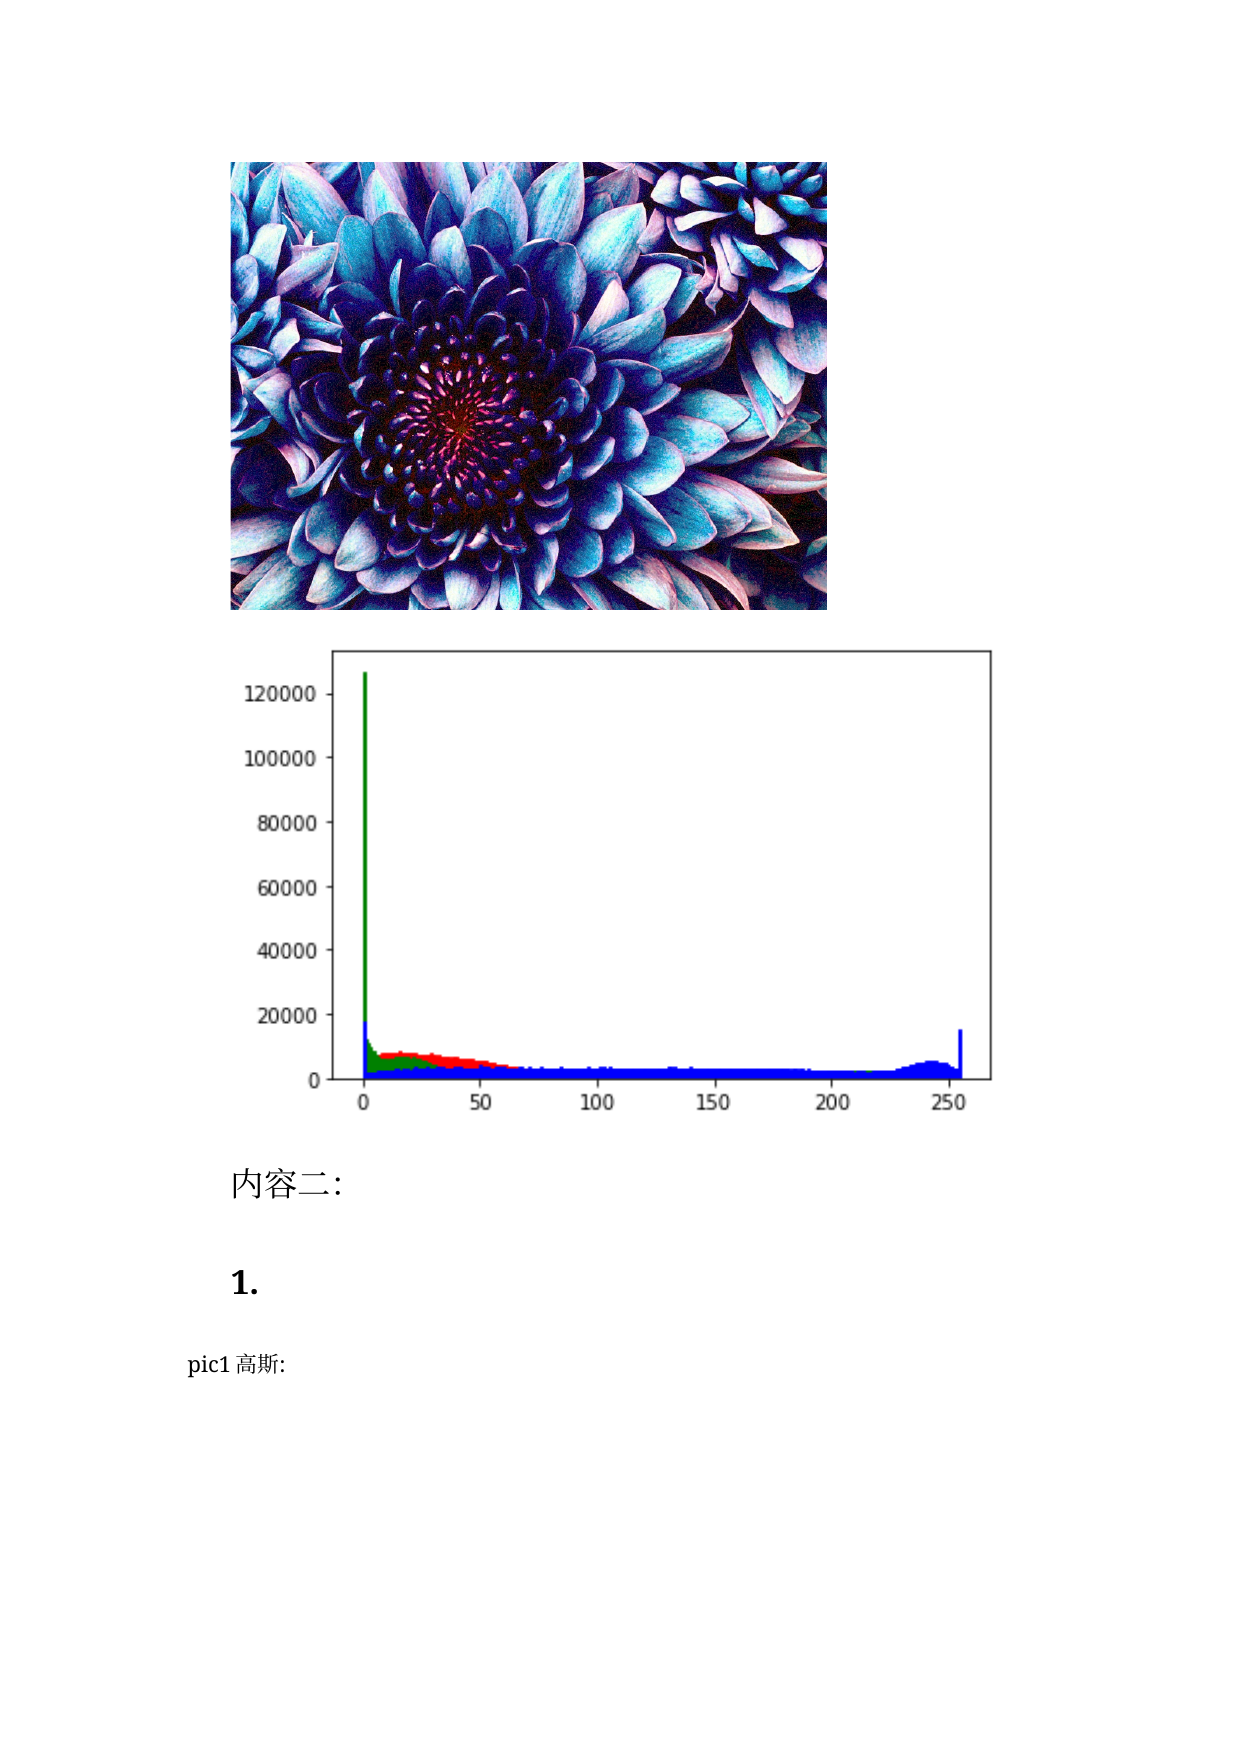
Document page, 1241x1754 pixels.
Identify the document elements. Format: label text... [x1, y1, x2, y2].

text 内容二： [187, 1149, 1041, 1214]
picture [230, 162, 827, 610]
picture [230, 639, 1004, 1126]
text pic1高斯: [187, 1347, 1041, 1380]
text 1. [187, 1249, 1041, 1314]
